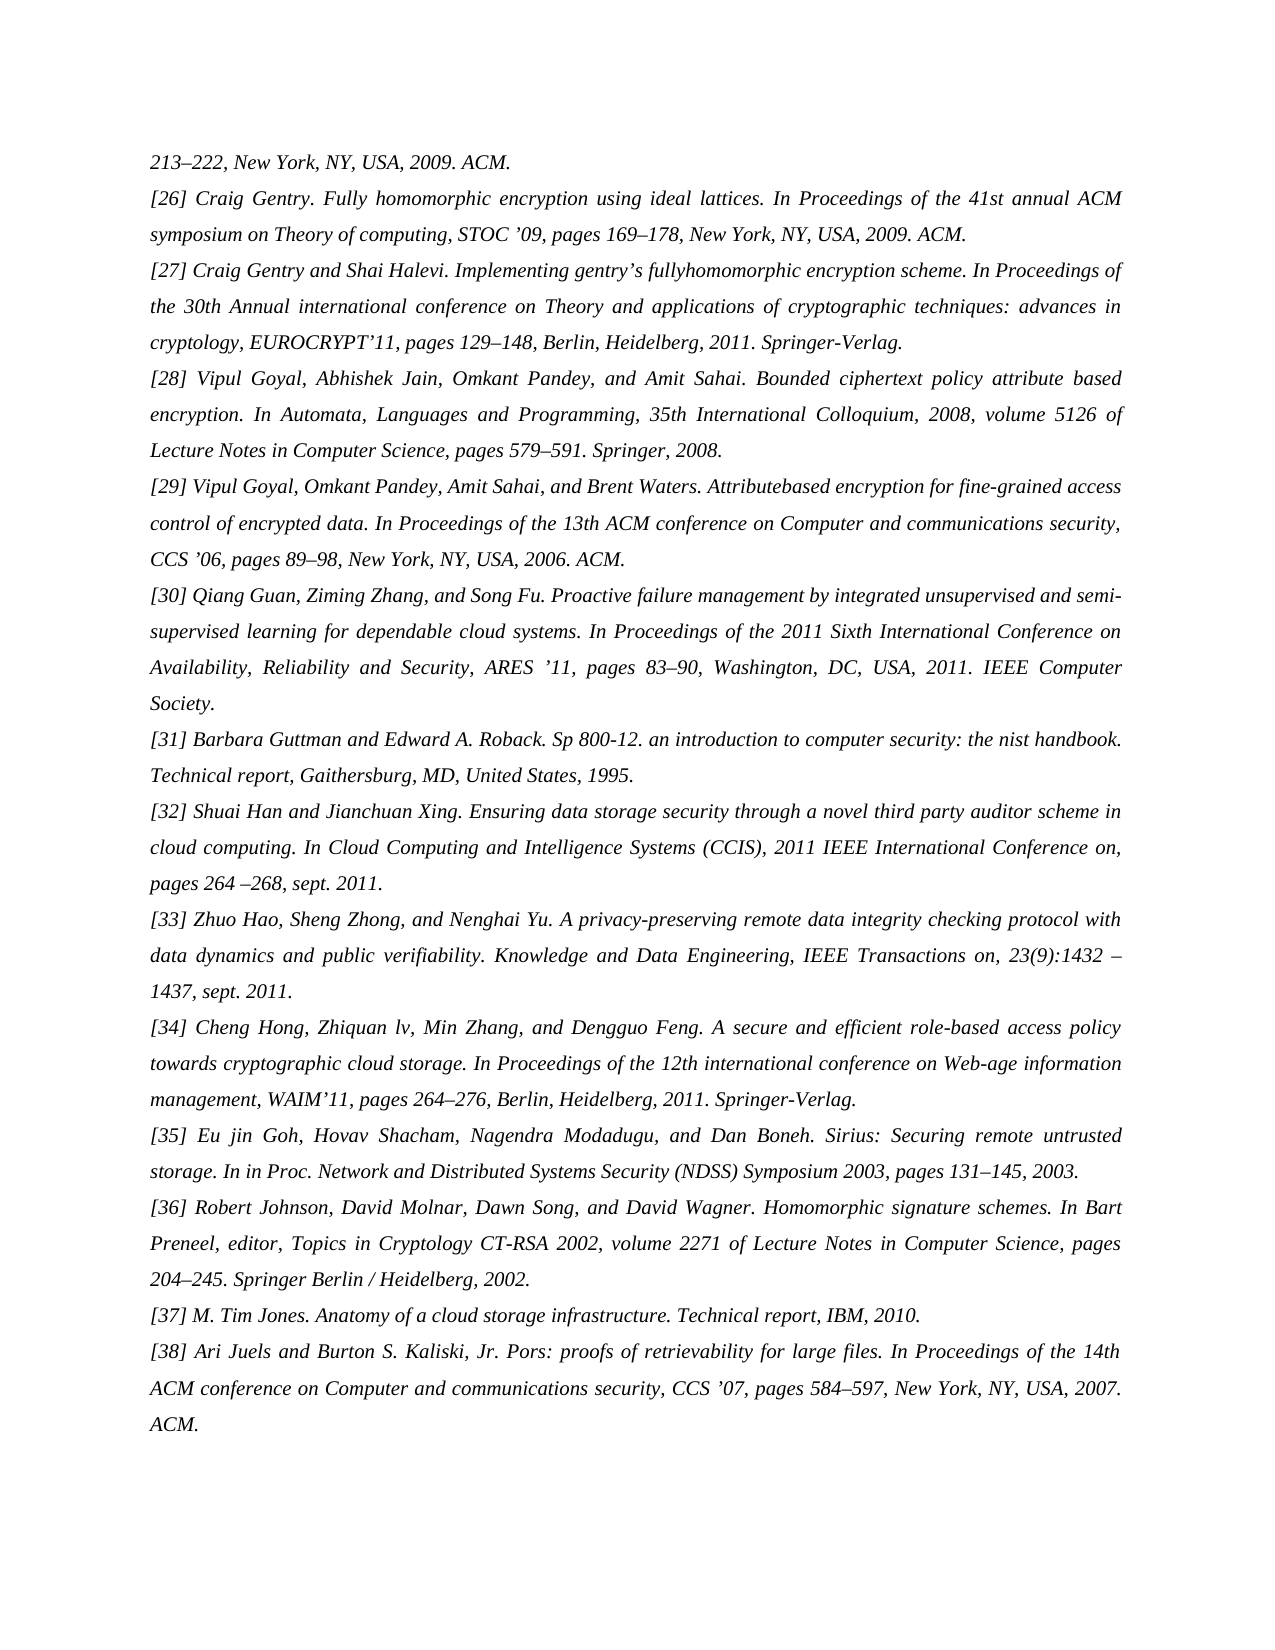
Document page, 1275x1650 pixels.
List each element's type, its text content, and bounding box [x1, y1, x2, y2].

text [37] M. Tim Jones. Anatomy of a cloud storage infrastructure. Technical report, IBM, 2010. [150, 1303, 1125, 1327]
text [29] Vipul Goyal, Omkant Pandey, Amit Sahai, and Brent Waters. Attributebased encryption for fine-grained access control of encrypted data. In Proceedings of the 13th ACM conference on Computer and communications security, CCS ’06, pages 89–98, New York, NY, USA, 2006. ACM. [150, 474, 1125, 571]
text [32] Shuai Han and Jianchuan Xing. Ensuring data storage security through a novel third party auditor scheme in cloud computing. In Cloud Computing and Intelligence Systems (CCIS), 2011 IEEE International Conference on, pages 264 –268, sept. 2011. [150, 799, 1125, 895]
text [33] Zhuo Hao, Sheng Zhong, and Nenghai Yu. A privacy-preserving remote data integrity checking protocol with data dynamics and public verifiability. Knowledge and Data Engineering, IEEE Transactions on, 23(9):1432 –1437, sept. 2011. [150, 907, 1125, 1003]
text [35] Eu jin Goh, Hovav Shacham, Nagendra Modadugu, and Dan Boneh. Sirius: Securing remote untrusted storage. In in Proc. Network and Distributed Systems Security (NDSS) Symposium 2003, pages 131–145, 2003. [150, 1123, 1125, 1183]
text [30] Qiang Guan, Ziming Zhang, and Song Fu. Proactive failure management by integrated unsupervised and semi-supervised learning for dependable cloud systems. In Proceedings of the 2011 Sixth International Conference on Availability, Reliability and Security, ARES ’11, pages 83–90, Washington, DC, USA, 2011. IEEE Computer Society. [150, 582, 1125, 715]
text [26] Craig Gentry. Fully homomorphic encryption using ideal lattices. In Proceedings of the 41st annual ACM symposium on Theory of computing, STOC ’09, pages 169–178, New York, NY, USA, 2009. ACM. [150, 186, 1125, 246]
text [28] Vipul Goyal, Abhishek Jain, Omkant Pandey, and Amit Sahai. Bounded ciphertext policy attribute based encryption. In Automata, Languages and Programming, 35th International Colloquium, 2008, volume 5126 of Lecture Notes in Computer Science, pages 579–591. Springer, 2008. [150, 366, 1125, 462]
text [36] Robert Johnson, David Molnar, Dawn Song, and David Wagner. Homomorphic signature schemes. In Bart Preneel, editor, Topics in Cryptology CT-RSA 2002, volume 2271 of Lecture Notes in Computer Science, pages 204–245. Springer Berlin / Heidelberg, 2002. [150, 1195, 1125, 1291]
text [27] Craig Gentry and Shai Halevi. Implementing gentry’s fullyhomomorphic encryption scheme. In Proceedings of the 30th Annual international conference on Theory and applications of cryptographic techniques: advances in cryptology, EUROCRYPT’11, pages 129–148, Berlin, Heidelberg, 2011. Springer-Verlag. [150, 258, 1125, 354]
text [31] Barbara Guttman and Edward A. Roback. Sp 800-12. an introduction to computer security: the nist handbook. Technical report, Gaithersburg, MD, United States, 1995. [150, 727, 1125, 787]
text [34] Cheng Hong, Zhiquan lv, Min Zhang, and Dengguo Feng. A secure and efficient role-based access policy towards cryptographic cloud storage. In Proceedings of the 12th international conference on Web-age information management, WAIM’11, pages 264–276, Berlin, Heidelberg, 2011. Springer-Verlag. [150, 1015, 1125, 1111]
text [150, 150, 1125, 174]
text [38] Ari Juels and Burton S. Kaliski, Jr. Pors: proofs of retrievability for large files. In Proceedings of the 14th ACM conference on Computer and communications security, CCS ’07, pages 584–597, New York, NY, USA, 2007. ACM. [150, 1339, 1125, 1436]
